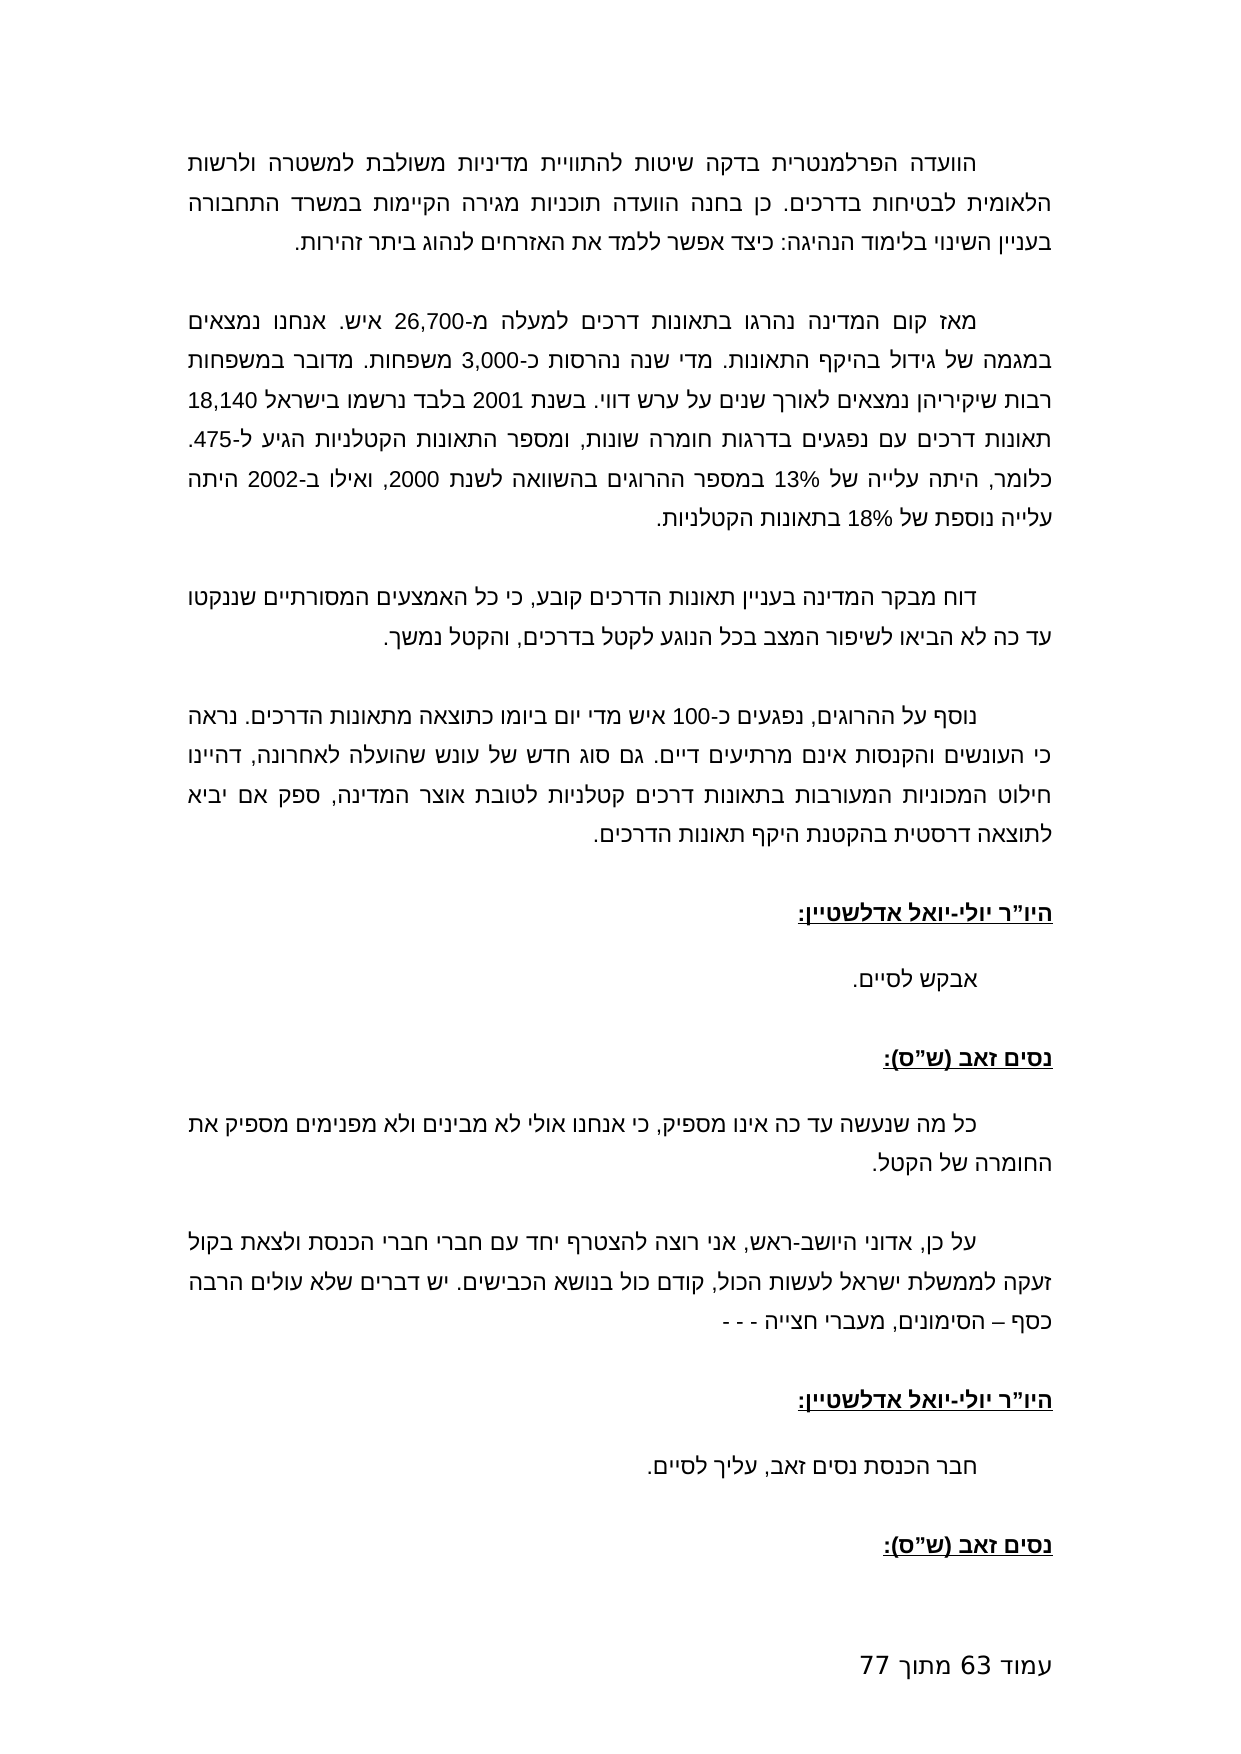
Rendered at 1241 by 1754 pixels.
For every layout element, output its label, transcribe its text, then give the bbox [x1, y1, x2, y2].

text מאז קום המדינה נהרגו בתאונות דרכים למעלה מ-26,700 איש. אנחנו נמצאים במגמה של גידול בהיקף התאונות. מדי שנה נהרסות כ-3,000 משפחות. מדובר במשפחות רבות שיקיריהן נמצאים לאורך שנים על ערש דווי. בשנת 2001 בלבד נרשמו בישראל 18,140 תאונות דרכים עם נפגעים בדרגות חומרה שונות, ומספר התאונות הקטלניות הגיע ל-475. כלומר, היתה עלייה של 13% במספר ההרוגים בהשוואה לשנת 2000, ואילו ב-2002 היתה עלייה נוספת של 18% בתאונות הקטלניות. [187, 308, 1053, 532]
text חבר הכנסת נסים זאב, עליך לסיים. [187, 1453, 1053, 1479]
text אבקש לסיים. [187, 966, 1053, 992]
text כל מה שנעשה עד כה אינו מספיק, כי אנחנו אולי לא מבינים ולא מפנימים מספיק את החומרה של הקטל. [187, 1111, 1053, 1177]
text על כן, אדוני היושב-ראש, אני רוצה להצטרף יחד עם חברי חברי הכנסת ולצאת בקול זעקה לממשלת ישראל לעשות הכול, קודם כול בנושא הכבישים. יש דברים שלא עולים הרבה כסף – הסימונים, מעברי חצייה - - - [187, 1229, 1053, 1334]
text דוח מבקר המדינה בעניין תאונות הדרכים קובע, כי כל האמצעים המסורתיים שננקטו עד כה לא הביאו לשיפור המצב בכל הנוגע לקטל בדרכים, והקטל נמשך. [187, 584, 1053, 650]
text נסים זאב (ש”ס): [187, 1532, 1053, 1558]
text נוסף על ההרוגים, נפגעים כ-100 איש מדי יום ביומו כתוצאה מתאונות הדרכים. נראה כי העונשים והקנסות אינם מרתיעים דיים. גם סוג חדש של עונש שהועלה לאחרונה, דהיינו חילוט המכוניות המעורבות בתאונות דרכים קטלניות לטובת אוצר המדינה, ספק אם יביא לתוצאה דרסטית בהקטנת היקף תאונות הדרכים. [187, 703, 1053, 847]
text היו”ר יולי-יואל אדלשטיין: [187, 1387, 1053, 1413]
text נסים זאב (ש”ס): [187, 1045, 1053, 1071]
text היו”ר יולי-יואל אדלשטיין: [187, 900, 1053, 926]
text הוועדה הפרלמנטרית בדקה שיטות להתוויית מדיניות משולבת למשטרה ולרשות הלאומית לבטיחות בדרכים. כן בחנה הוועדה תוכניות מגירה הקיימות במשרד התחבורה בעניין השינוי בלימוד הנהיגה: כיצד אפשר ללמד את האזרחים לנהוג ביתר זהירות. [187, 150, 1053, 255]
